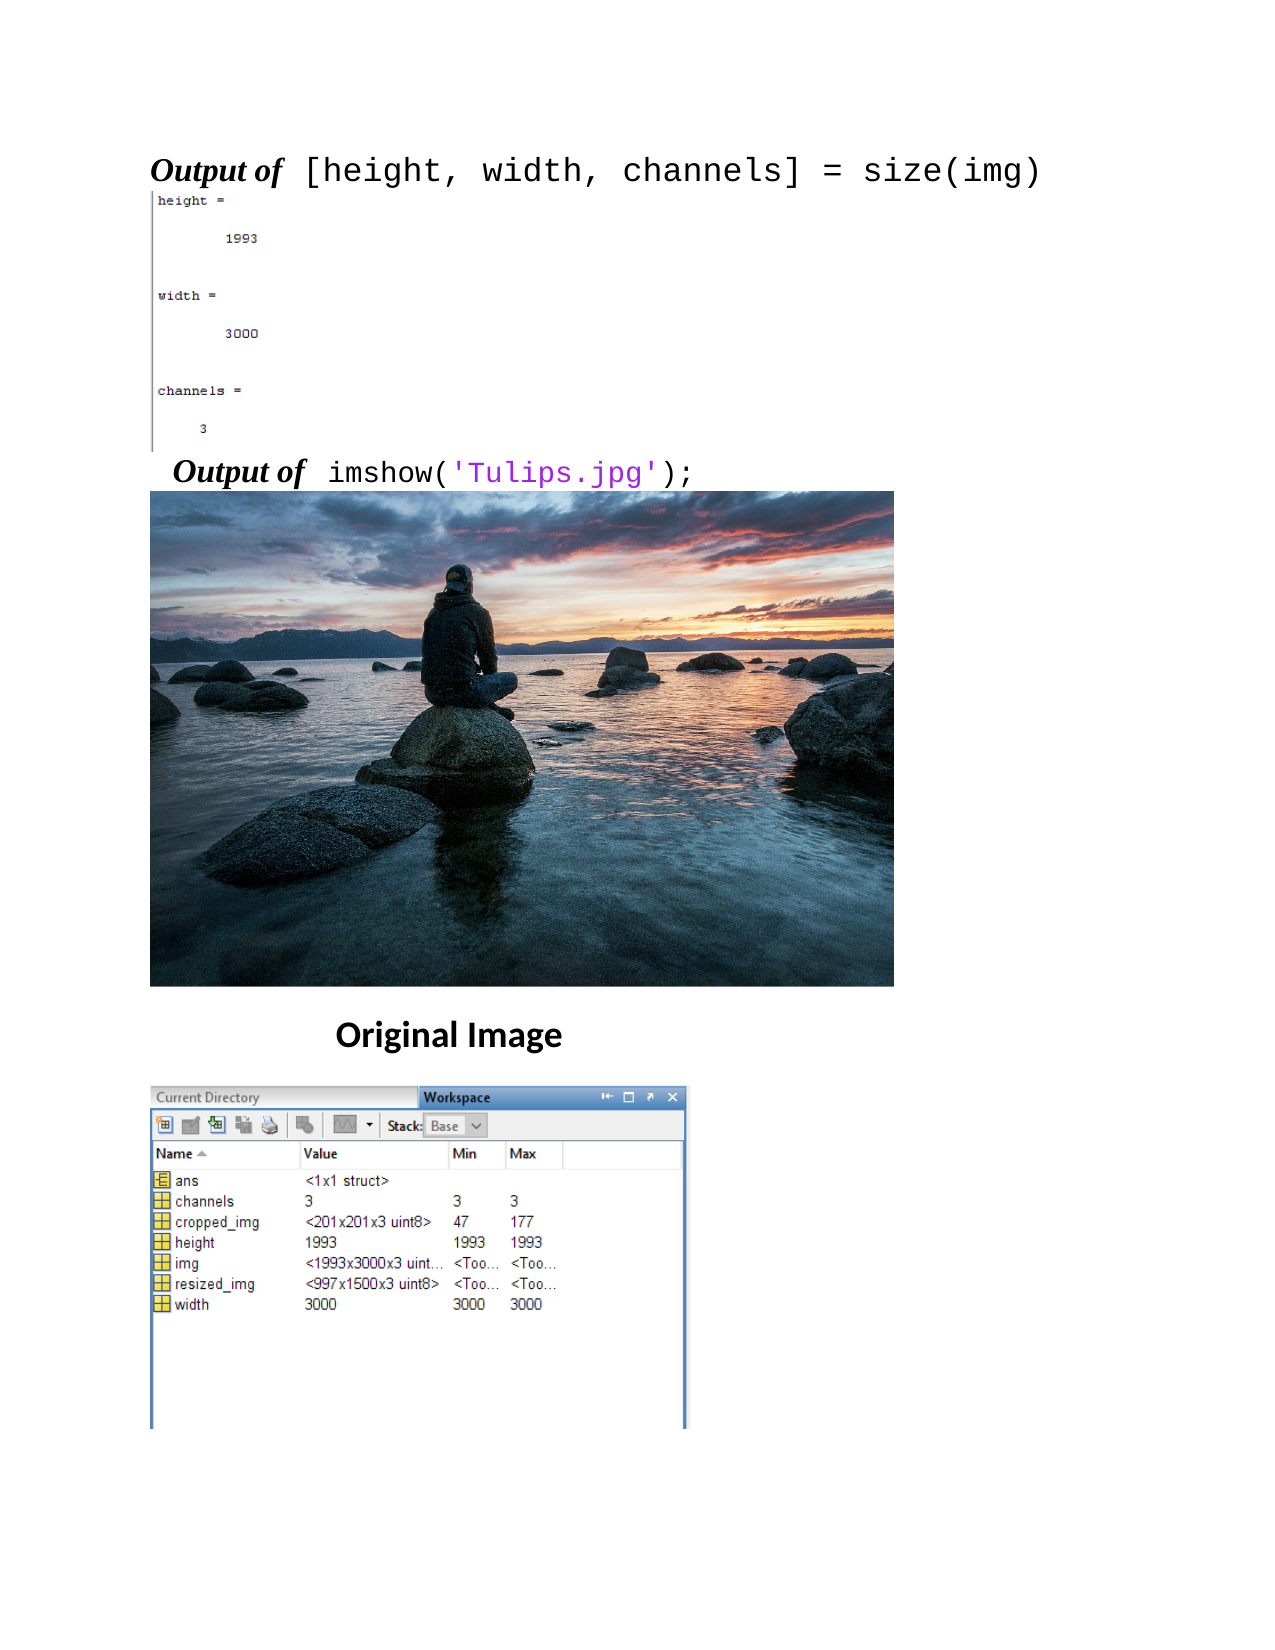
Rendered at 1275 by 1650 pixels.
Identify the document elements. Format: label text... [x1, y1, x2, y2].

picture [150, 1085, 691, 1429]
text Output of imshow('Tulips.jpg'); [150, 451, 1125, 491]
picture [150, 191, 916, 452]
text Original Image [150, 1011, 1125, 1057]
picture [150, 491, 894, 987]
text Output of [height, width, channels] = size(img) [150, 150, 1125, 191]
